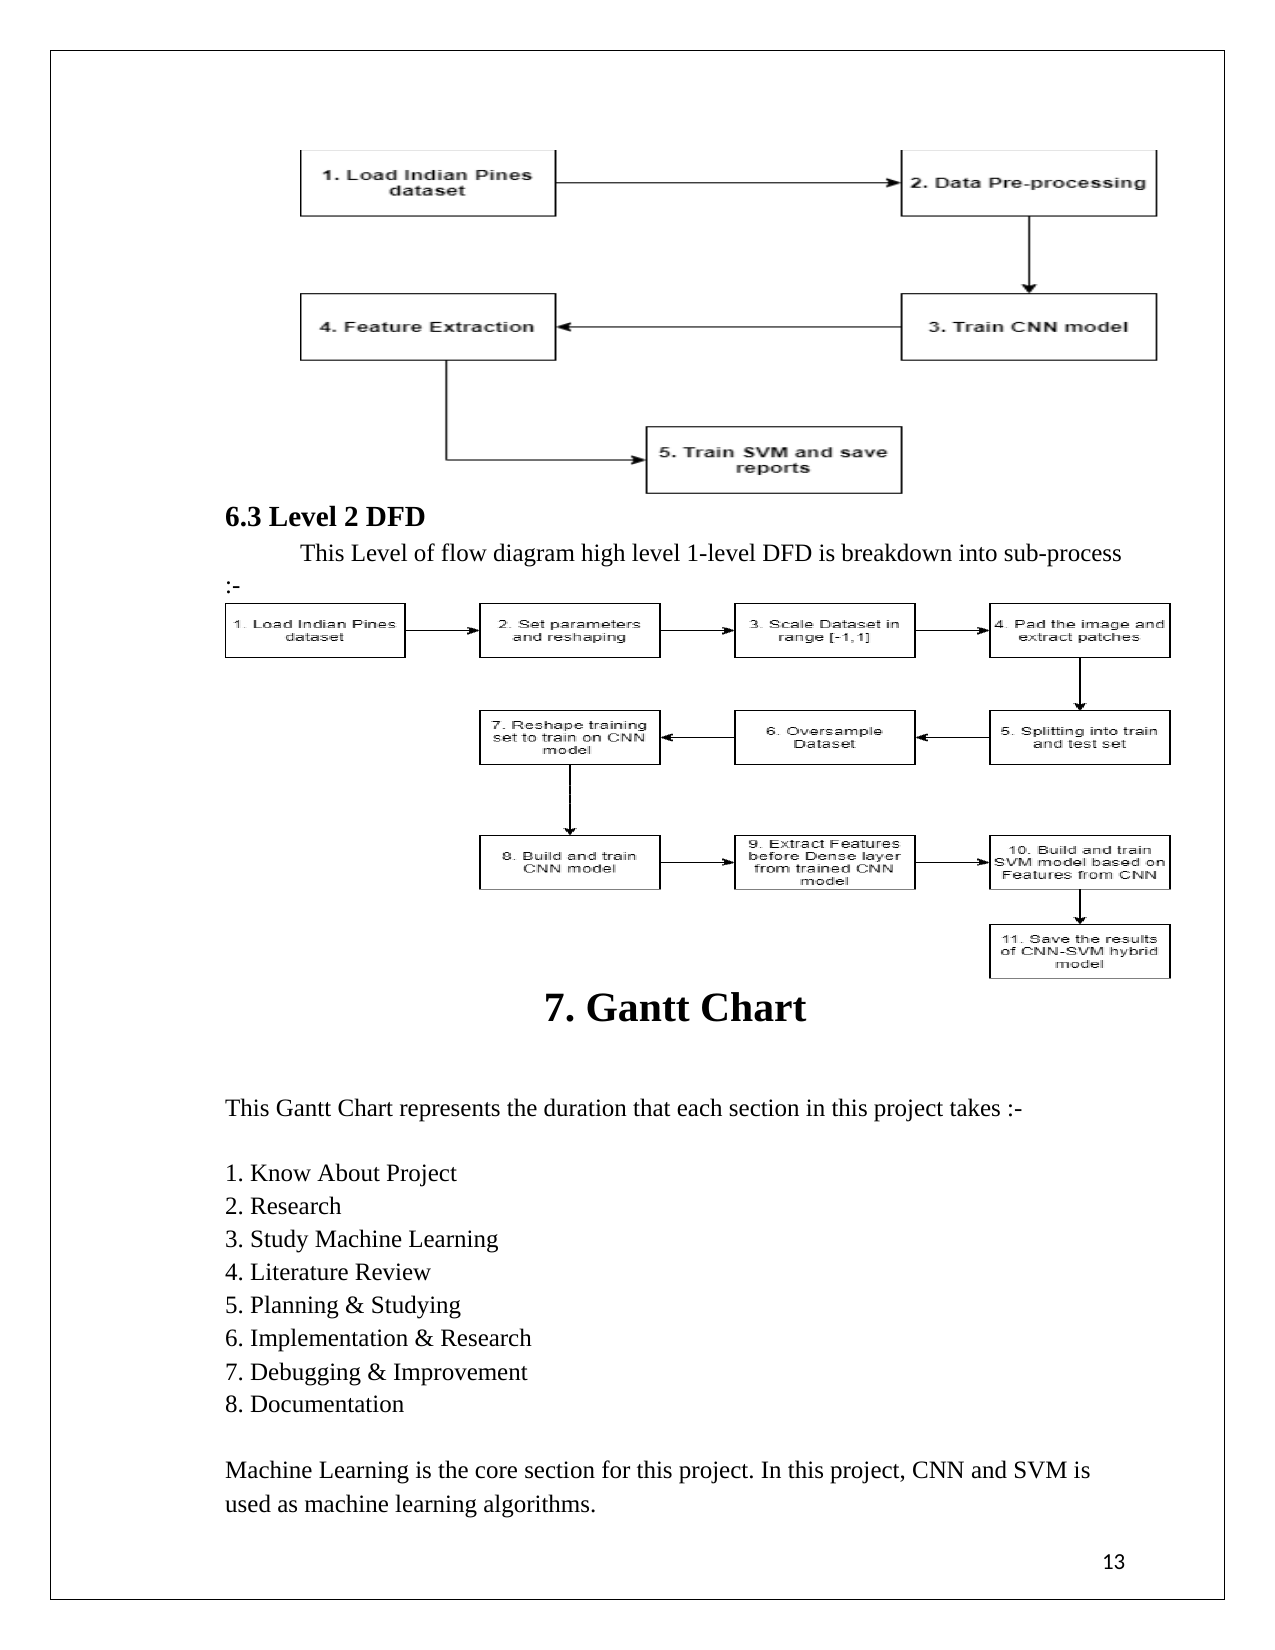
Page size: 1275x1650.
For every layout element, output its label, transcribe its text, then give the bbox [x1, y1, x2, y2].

list 2. Research [225, 1191, 1125, 1220]
list 3. Study Machine Learning [225, 1224, 1125, 1253]
list 7. Gantt Chart [225, 983, 1125, 1031]
list 6. Implementation & Research [225, 1323, 1125, 1352]
list This Level of flow diagram high level 1-level DFD is breakdown into sub-process :- [225, 538, 1125, 599]
list 7. Debugging & Improvement [225, 1357, 1125, 1385]
picture [225, 603, 1171, 979]
list This Gantt Chart represents the duration that each section in this project takes :- [225, 1093, 1125, 1122]
list 4. Literature Review [225, 1257, 1125, 1286]
list 5. Planning & Studying [225, 1291, 1125, 1319]
list 6.3 Level 2 DFD [225, 499, 1125, 533]
list 8. Documentation [225, 1389, 1125, 1418]
list Machine Learning is the core section for this project. In this project, CNN and SVM is used as machine learning algorithms. [225, 1456, 1125, 1517]
picture [300, 150, 1158, 495]
list 1. Know About Project [225, 1158, 1125, 1187]
